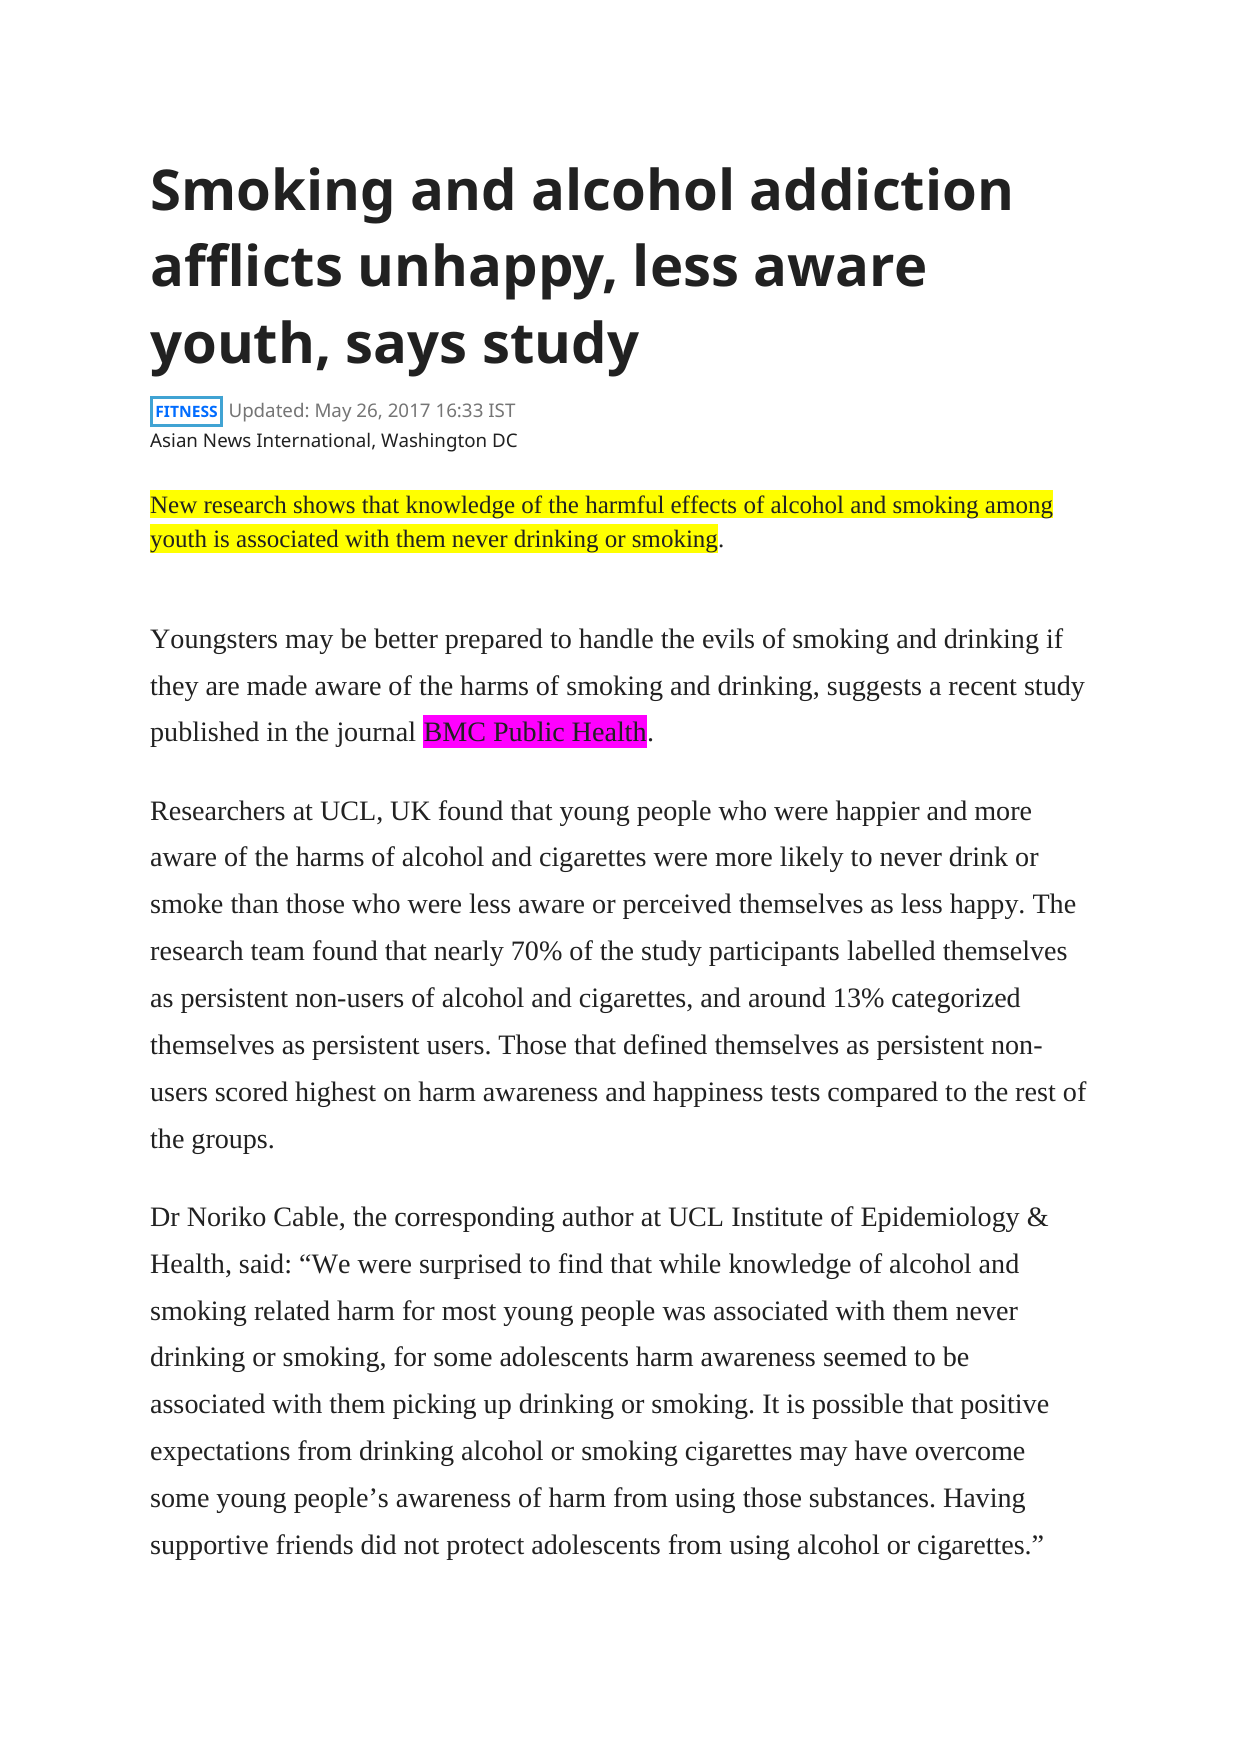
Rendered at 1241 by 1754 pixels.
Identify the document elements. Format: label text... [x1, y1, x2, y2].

text New research shows that knowledge of the harmful effects of alcohol and smoking among youth is associated with them never drinking or smoking. [150, 484, 1090, 553]
text Smoking and alcohol addiction afflicts unhappy, less aware youth, says study [150, 150, 1090, 380]
text Youngsters may be better prepared to handle the evils of smoking and drinking if they are made aware of the harms of smoking and drinking, suggests a recent study published in the journal BMC Public Health. [150, 607, 1090, 748]
text Asian News International, Washington DC [150, 427, 1090, 453]
text FITNESS Updated: May 26, 2017 16:33 IST [223, 396, 1090, 427]
text Dr Noriko Cable, the corresponding author at UCL Institute of Epidemiology & Health, said: “We were surprised to find that while knowledge of alcohol and smoking related harm for most young people was associated with them never drinking or smoking, for some adolescents harm awareness seemed to be associated with them picking up drinking or smoking. It is possible that positive expectations from drinking alcohol or smoking cigarettes may have overcome some young people’s awareness of harm from using those substances. Having supportive friends did not protect adolescents from using alcohol or cigarettes.” [150, 1185, 1090, 1560]
text Researchers at UCL, UK found that young people who were happier and more aware of the harms of alcohol and cigarettes were more likely to never drink or smoke than those who were less aware or perceived themselves as less happy. The research team found that nearly 70% of the study participants labelled themselves as persistent non-users of alcohol and cigarettes, and around 13% categorized themselves as persistent users. Those that defined themselves as persistent non-users scored highest on harm awareness and happiness tests compared to the rest of the groups. [150, 779, 1090, 1154]
